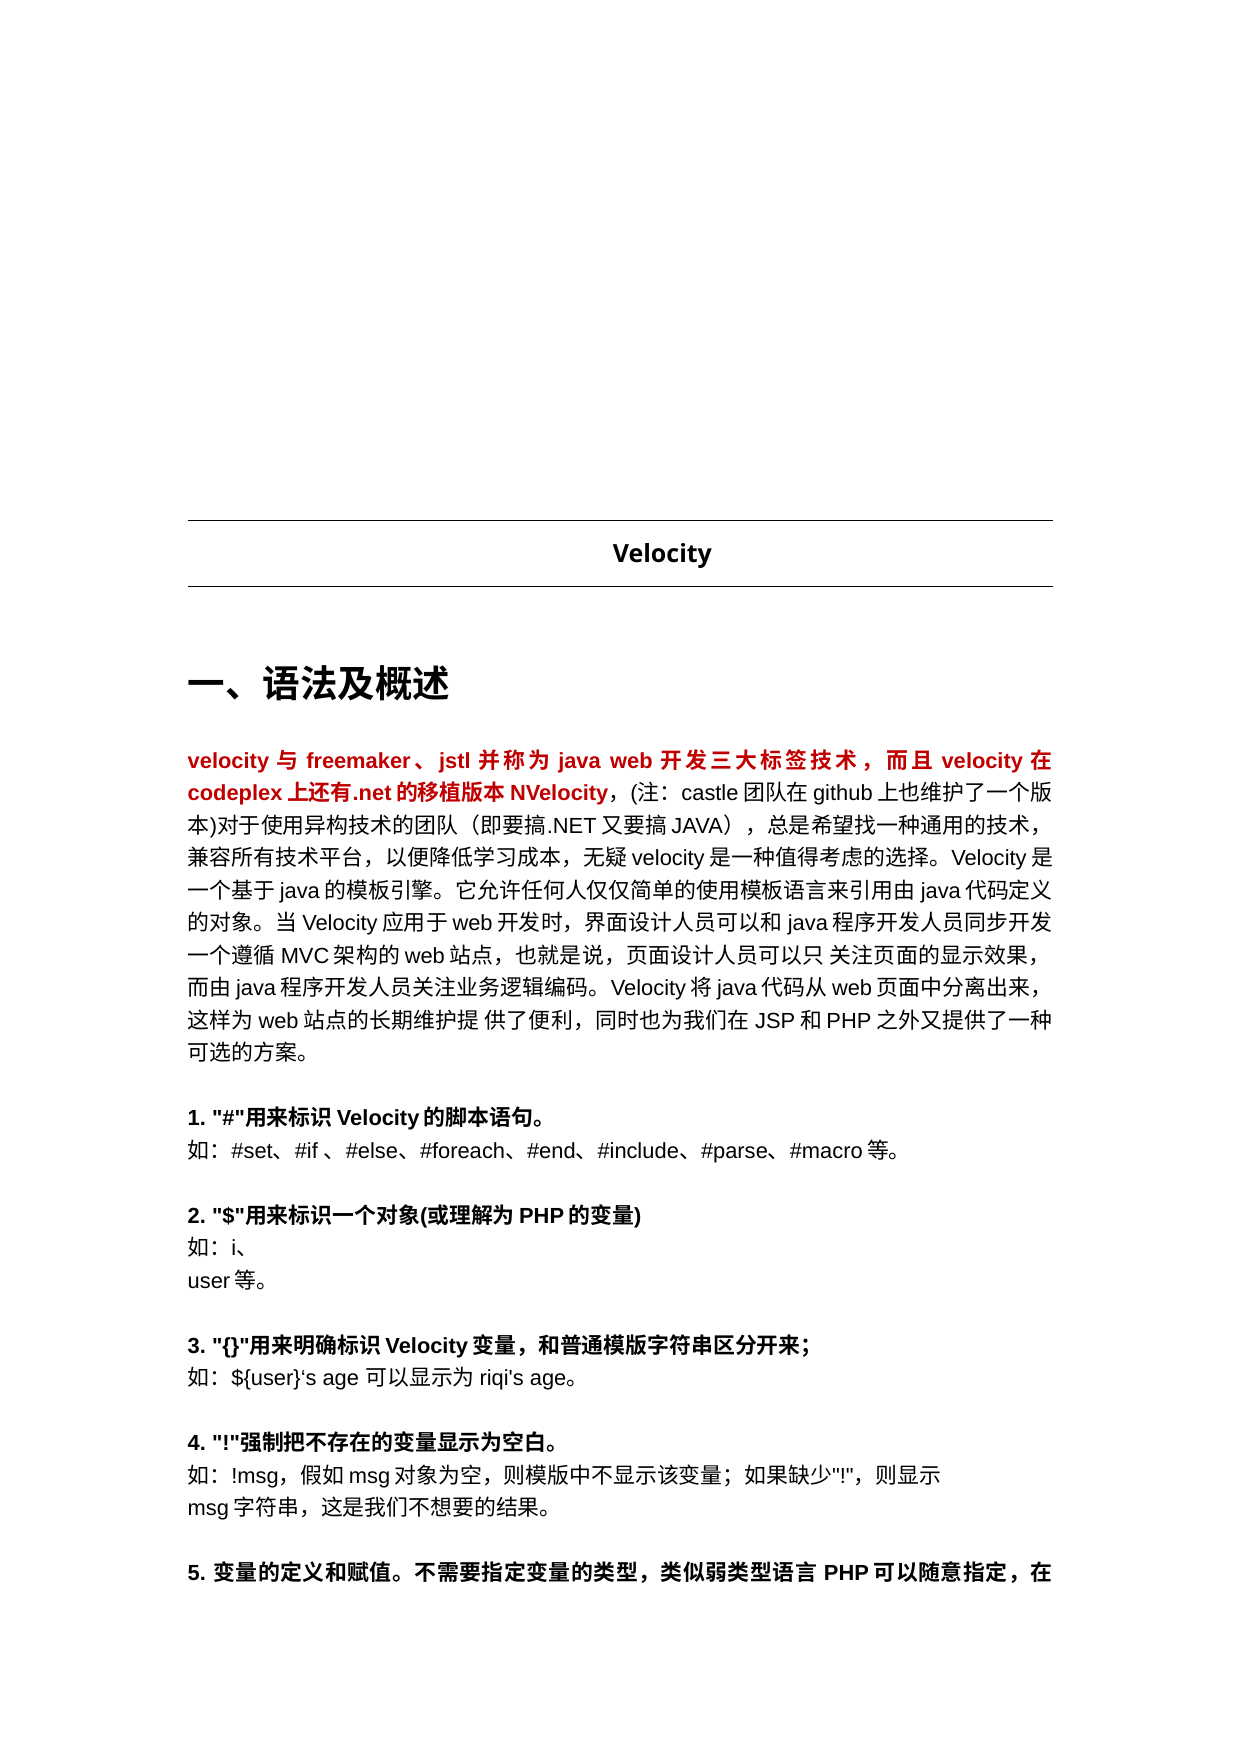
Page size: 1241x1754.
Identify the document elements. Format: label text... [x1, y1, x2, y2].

text 1. "#"用来标识Velocity的脚本语句。 [187, 1100, 1053, 1132]
text Velocity [187, 521, 1053, 587]
text 4. "!"强制把不存在的变量显示为空白。 [187, 1425, 1053, 1457]
text user等。 [187, 1262, 1053, 1295]
text 2. "$"用来标识一个对象(或理解为PHP的变量) [187, 1197, 1053, 1230]
text 3. "{}"用来明确标识Velocity变量，和普通模版字符串区分开来； [187, 1327, 1053, 1360]
text msg字符串，这是我们不想要的结果。 [187, 1490, 1053, 1522]
text 如：i、 [187, 1230, 1053, 1262]
text 如：${user}‘s age 可以显示为 riqi's age。 [187, 1360, 1053, 1392]
text velocity与freemaker、jstl并称为java web开发三大标签技术，而且velocity在codeplex上还有.net的移植版本NVelocity，(注：castle团队在github上也维护了一个版本)对于使用异构技术的团队（即要搞.NET又要搞JAVA），总是希望找一种通用的技术，兼容所有技术平台，以便降低学习成本，无疑velocity是一种值得考虑的选择。Velocity是一个基于java的模板引擎。它允许任何人仅仅简单的使用模板语言来引用由java代码定义的对象。当Velocity应用于web开发时，界面设计人员可以和java程序开发人员同步开发一个遵循MVC架构的web站点，也就是说，页面设计人员可以只 关注页面的显示效果，而由java程序开发人员关注业务逻辑编码。Velocity将java代码从web页面中分离出来，这样为web站点的长期维护提 供了便利，同时也为我们在JSP和PHP之外又提供了一种可选的方案。 [187, 742, 1053, 1067]
subtitle 一、语法及概述 [187, 648, 1053, 713]
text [187, 1555, 1053, 1587]
text 如：!msg，假如msg对象为空，则模版中不显示该变量；如果缺少"!"，则显示 [187, 1457, 1053, 1490]
text 如：#set、#if 、#else、#foreach、#end、#include、#parse、#macro等。 [187, 1132, 1053, 1165]
